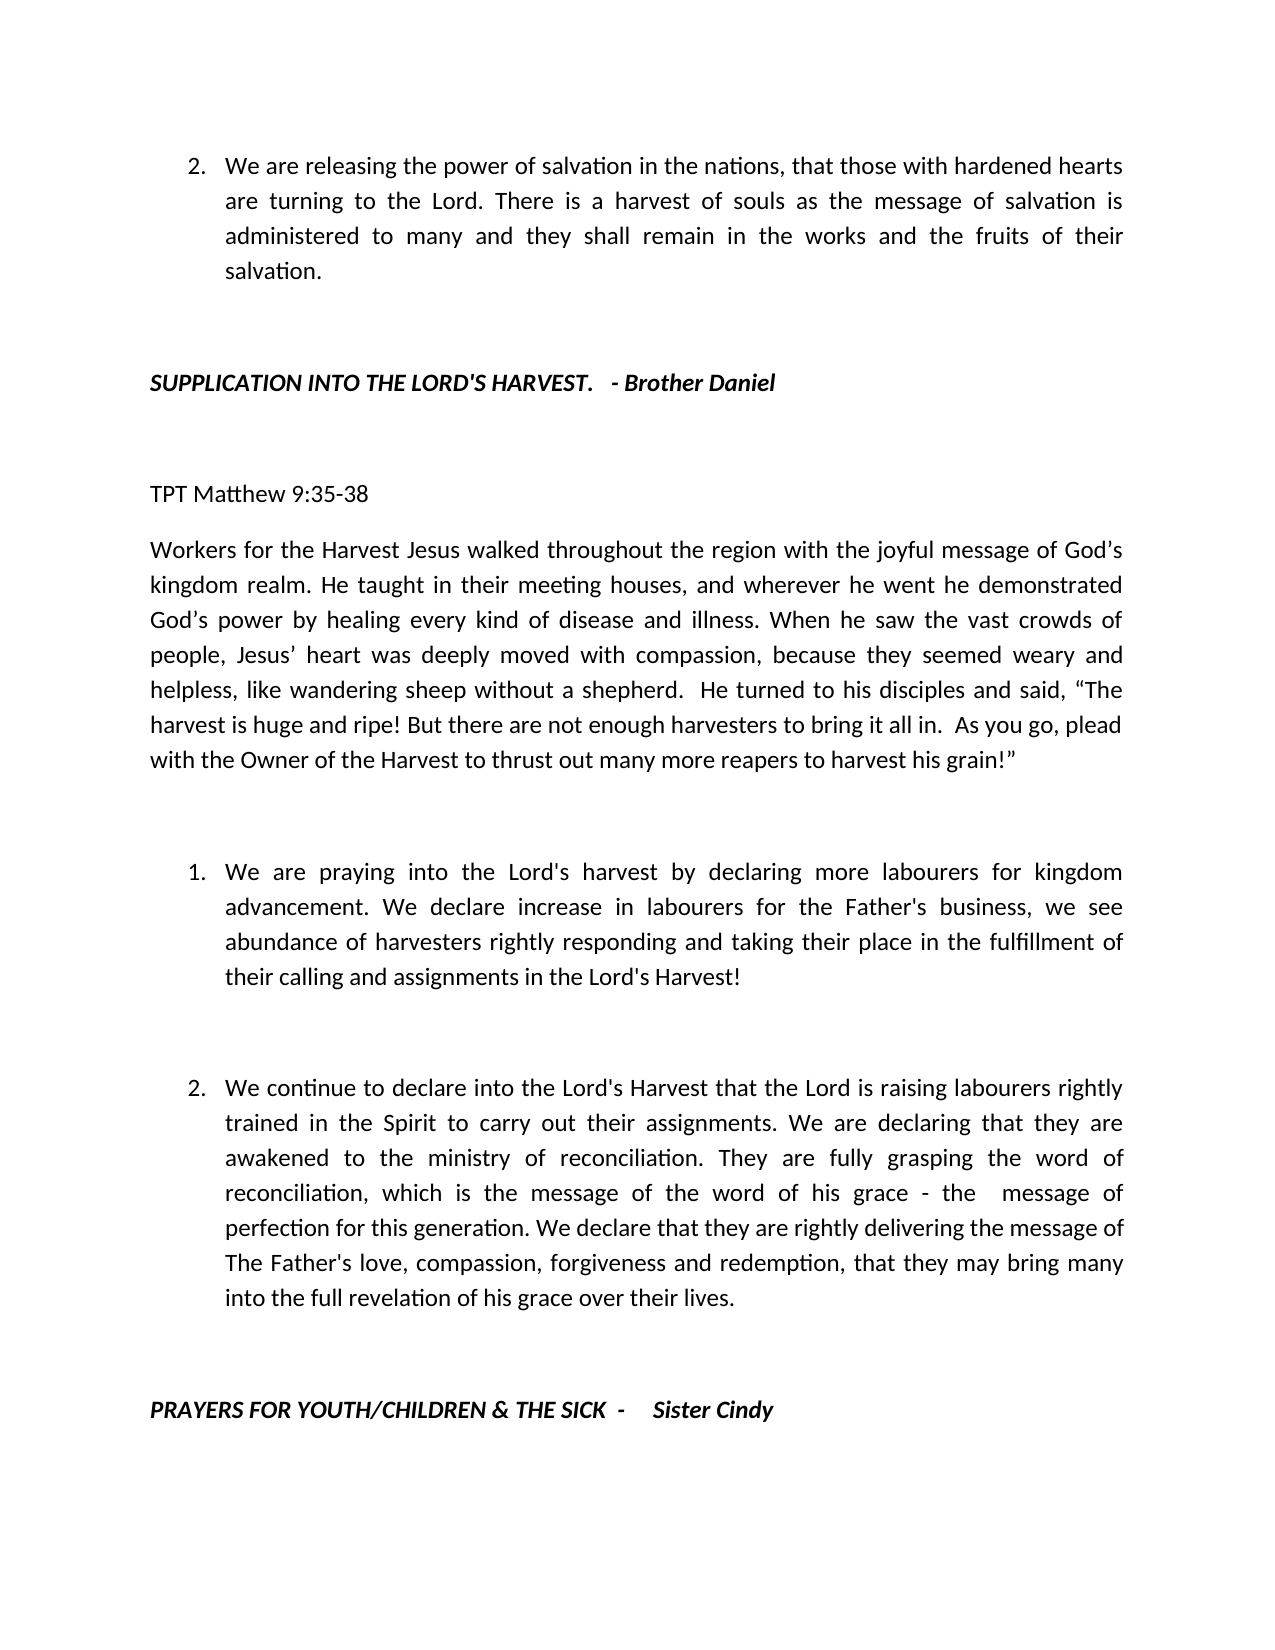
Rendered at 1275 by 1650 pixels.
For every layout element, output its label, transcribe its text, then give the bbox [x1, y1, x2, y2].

list We are releasing the power of salvation in the nations, that those with hardened hearts are turning to the Lord. There is a harvest of souls as the message of salvation is administered to many and they shall remain in the works and the fruits of their salvation. [187, 150, 1125, 286]
text PRAYERS FOR YOUTH/CHILDREN & THE SICK - Sister Cindy [150, 1394, 1125, 1425]
text SUPPLICATION INTO THE LORD'S HARVEST. - Brother Daniel [150, 367, 1125, 397]
text TPT Matthew 9:35-38 [150, 478, 1125, 509]
list We continue to declare into the Lord's Harvest that the Lord is raising labourers rightly trained in the Spirit to carry out their assignments. We are declaring that they are awakened to the ministry of reconciliation. They are fully grasping the word of reconciliation, which is the message of the word of his grace - the message of perfection for this generation. We declare that they are rightly delivering the message of The Father's love, compassion, forgiveness and redemption, that they may bring many into the full revelation of his grace over their lives. [187, 1072, 1125, 1313]
text Workers for the Harvest Jesus walked throughout the region with the joyful message of God’s kingdom realm. He taught in their meeting houses, and wherever he went he demonstrated God’s power by healing every kind of disease and illness. When he saw the vast crowds of people, Jesus’ heart was deeply moved with compassion, because they seemed weary and helpless, like wandering sheep without a shepherd. He turned to his disciples and said, “The harvest is huge and ripe! But there are not enough harvesters to bring it all in. As you go, plead with the Owner of the Harvest to thrust out many more reapers to harvest his grain!” [150, 534, 1125, 775]
list We are praying into the Lord's harvest by declaring more labourers for kingdom advancement. We declare increase in labourers for the Father's business, we see abundance of harvesters rightly responding and taking their place in the fulfillment of their calling and assignments in the Lord's Harvest! [187, 856, 1125, 991]
